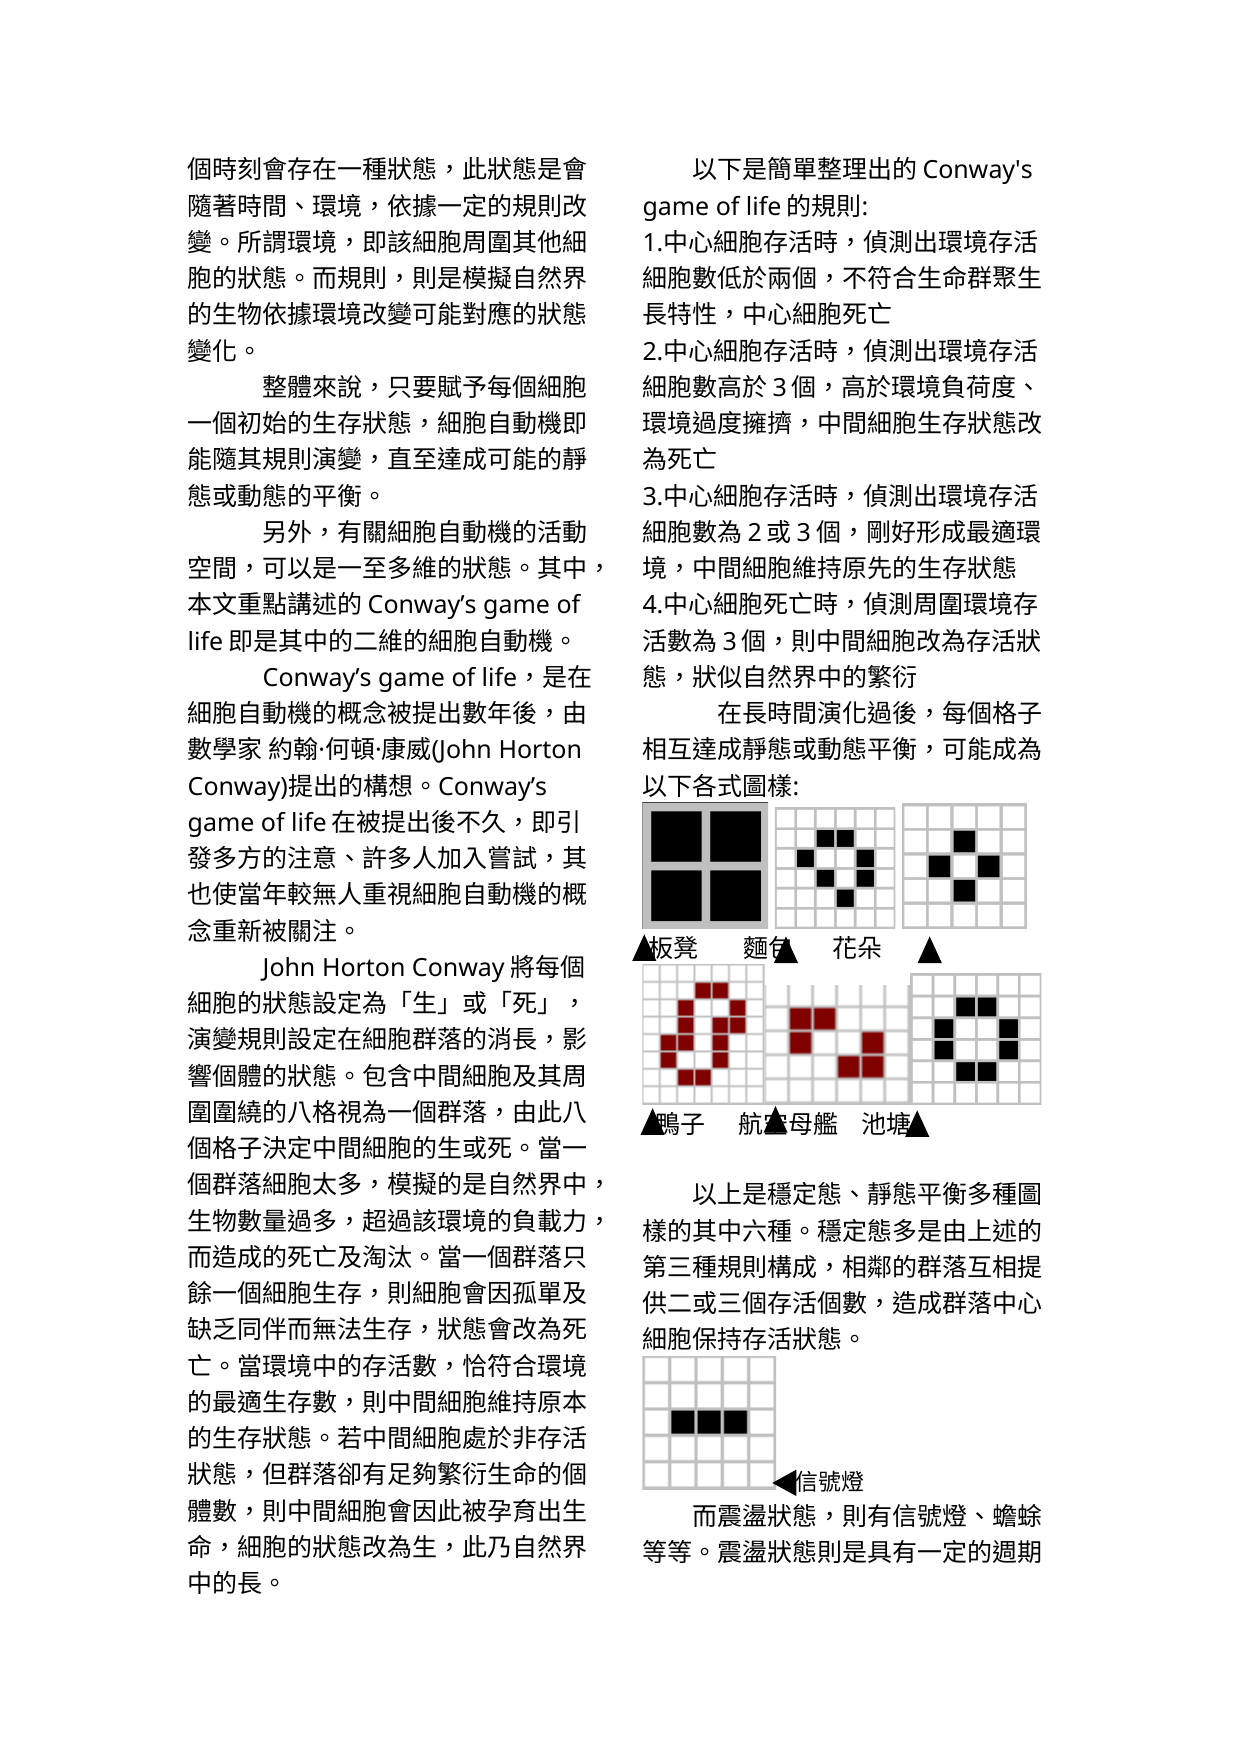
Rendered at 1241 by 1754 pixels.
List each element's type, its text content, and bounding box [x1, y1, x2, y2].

text 在長時間演化過後，每個格子相互達成靜態或動態平衡，可能成為以下各式圖樣: [642, 694, 1053, 802]
text John Horton Conway將每個細胞的狀態設定為「生」或「死」，演變規則設定在細胞群落的消長，影響個體的狀態。包含中間細胞及其周圍圍繞的八格視為一個群落，由此八個格子決定中間細胞的生或死。當一個群落細胞太多，模擬的是自然界中，生物數量過多，超過該環境的負載力，而造成的死亡及淘汰。當一個群落只餘一個細胞生存，則細胞會因孤單及缺乏同伴而無法生存，狀態會改為死亡。當環境中的存活數，恰符合環境的最適生存數，則中間細胞維持原本的生存狀態。若中間細胞處於非存活狀態，但群落卻有足夠繁衍生命的個體數，則中間細胞會因此被孕育出生命，細胞的狀態改為生，此乃自然界中的長。 [187, 947, 598, 1600]
text 其主要是將一格一格的格子模擬為自然界的細胞。而每個細胞在每個時刻會存在一種狀態，此狀態是會隨著時間、環境，依據一定的規則改變。所謂環境，即該細胞周圍其他細胞的狀態。而規則，則是模擬自然界的生物依據環境改變可能對應的狀態變化。 [187, 150, 598, 367]
picture [642, 1356, 777, 1490]
text 數學家 約翰·何頓·康威(John Horton Conway)提出的構想。Conway’s game of life在被提出後不久，即引發多方的注意、許多人加入嘗試，其也使當年較無人重視細胞自動機的概念重新被關注。 [187, 730, 598, 947]
text 1.中心細胞存活時，偵測出環境存活細胞數低於兩個，不符合生命群聚生長特性，中心細胞死亡 [642, 222, 1053, 331]
picture [902, 803, 1027, 929]
text 以下是簡單整理出的Conway's game of life的規則: [642, 150, 1053, 222]
picture [774, 807, 896, 929]
picture [642, 964, 1042, 1105]
text 2.中心細胞存活時，偵測出環境存活細胞數高於3個，高於環境負荷度、環境過度擁擠，中間細胞生存狀態改為死亡 [642, 331, 1053, 476]
text 4.中心細胞死亡時，偵測周圍環境存活數為3個，則中間細胞改為存活狀態，狀似自然界中的繁衍 [642, 585, 1053, 694]
text 整體來說，只要賦予每個細胞一個初始的生存狀態，細胞自動機即能隨其規則演變，直至達成可能的靜態或動態的平衡。 [187, 367, 598, 512]
text 鴨子 航空母艦 池塘 [642, 1104, 1053, 1141]
text 以上是穩定態、靜態平衡多種圖樣的其中六種。穩定態多是由上述的第三種規則構成，相鄰的群落互相提供二或三個存活個數，造成群落中心細胞保持存活狀態。 [642, 1175, 1053, 1356]
text 信號燈 [777, 1356, 1053, 1497]
text 3.中心細胞存活時，偵測出環境存活細胞數為2或3個，剛好形成最適環境，中間細胞維持原先的生存狀態 [642, 476, 1053, 585]
text 板凳 麵包 花朵 [642, 928, 1053, 965]
picture [642, 802, 769, 929]
text Conway’s game of life，是在細胞自動機的概念被提出數年後，由 [187, 657, 598, 730]
text 另外，有關細胞自動機的活動空間，可以是一至多維的狀態。其中，本文重點講述的Conway’s game of life即是其中的二維的細胞自動機。 [187, 512, 598, 657]
